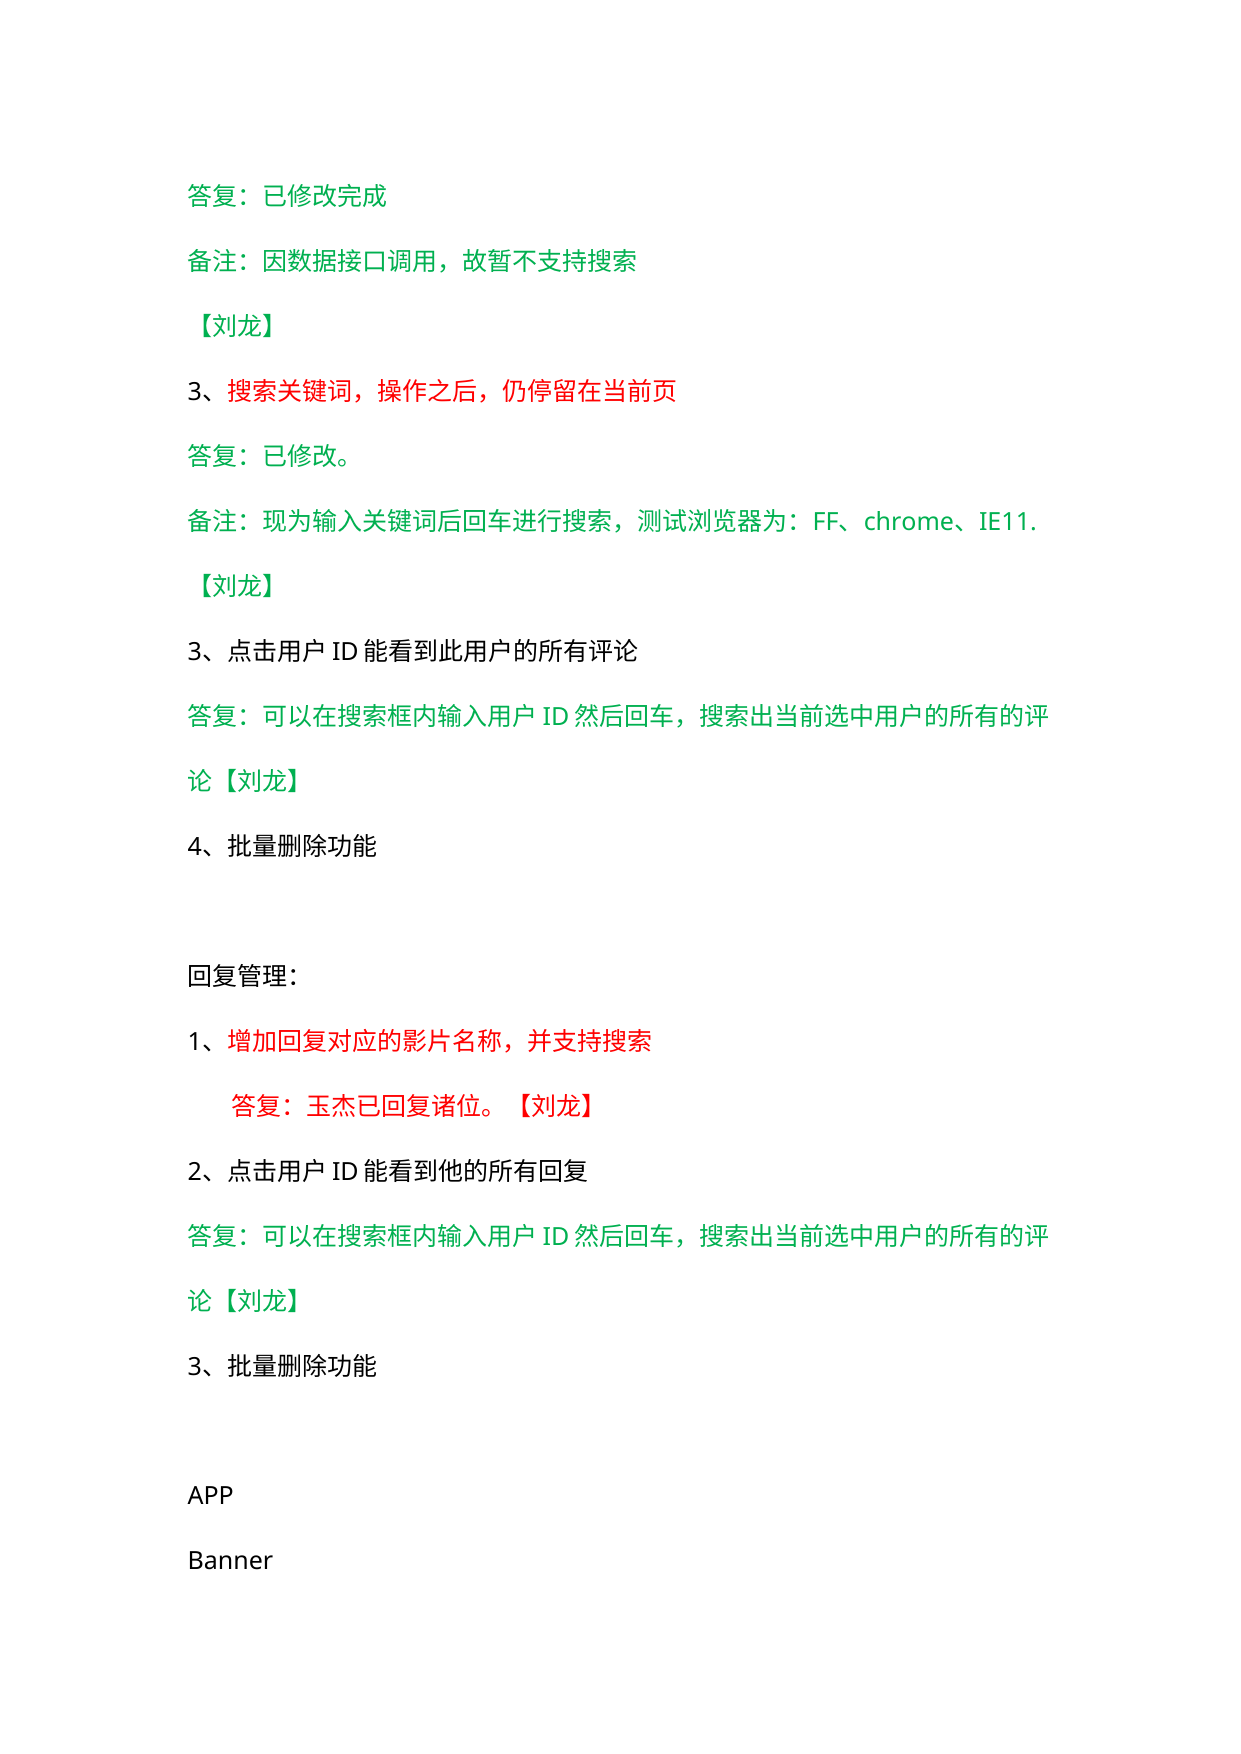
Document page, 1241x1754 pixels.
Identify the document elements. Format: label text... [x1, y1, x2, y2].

text APP Banner [187, 1397, 1053, 1592]
text 3、点击用户ID能看到此用户的所有评论 [187, 617, 1053, 682]
text 答复：玉杰已回复诸位。【刘龙】 2、点击用户ID能看到他的所有回复 [187, 1072, 1053, 1202]
text 【刘龙】 [187, 292, 1053, 357]
text 答复：可以在搜索框内输入用户ID然后回车，搜索出当前选中用户的所有的评论【刘龙】 3、批量删除功能 [187, 1202, 1053, 1397]
text 答复：可以在搜索框内输入用户ID然后回车，搜索出当前选中用户的所有的评论【刘龙】 4、批量删除功能 回复管理： 1、增加回复对应的影片名称，并支持搜索 [187, 682, 1053, 1072]
text 备注：现为输入关键词后回车进行搜索，测试浏览器为：FF、chrome、IE11. 【刘龙】 [187, 487, 1053, 617]
text 备注：因数据接口调用，故暂不支持搜索 [187, 227, 1053, 292]
text 答复：已修改完成 [187, 162, 1053, 227]
text 答复：已修改。 [187, 422, 1053, 487]
text 3、搜索关键词，操作之后，仍停留在当前页 [187, 357, 1053, 422]
